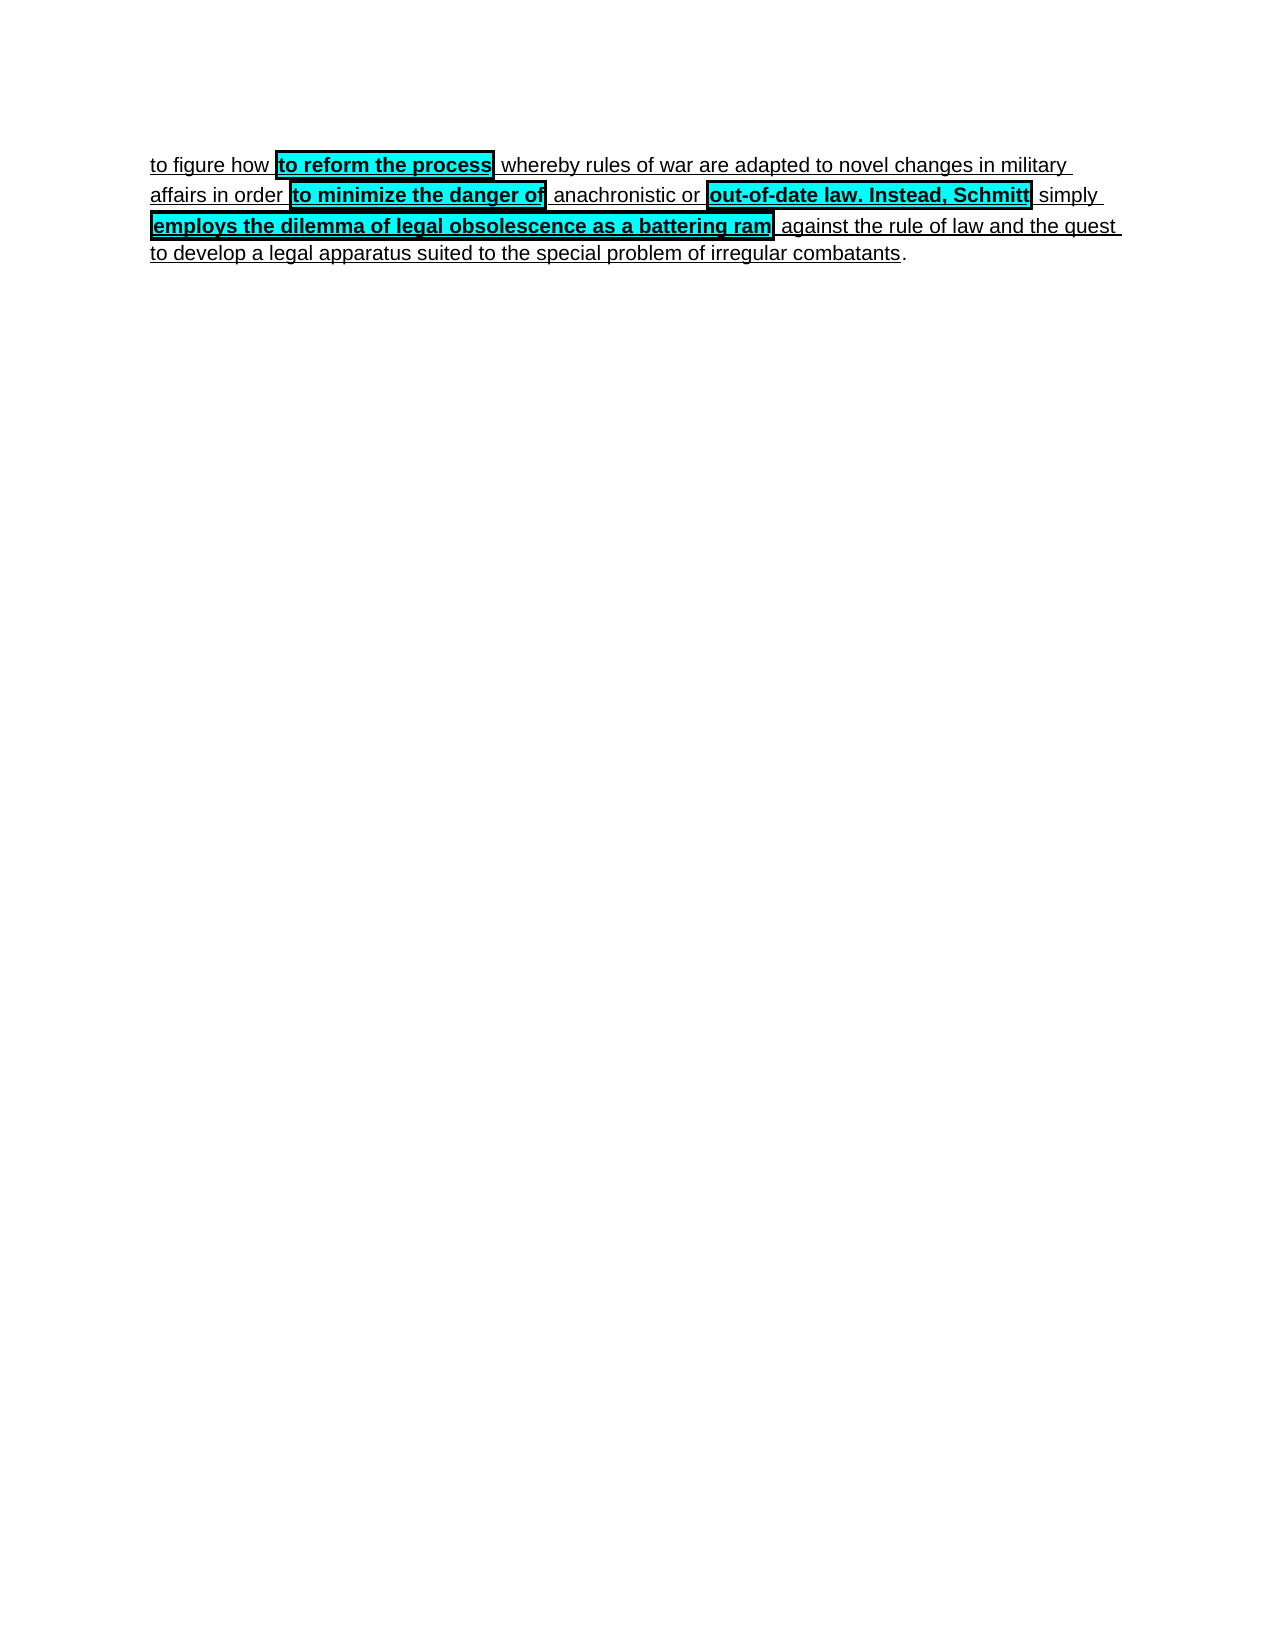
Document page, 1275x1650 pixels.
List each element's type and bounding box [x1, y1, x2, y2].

text [150, 150, 1125, 264]
